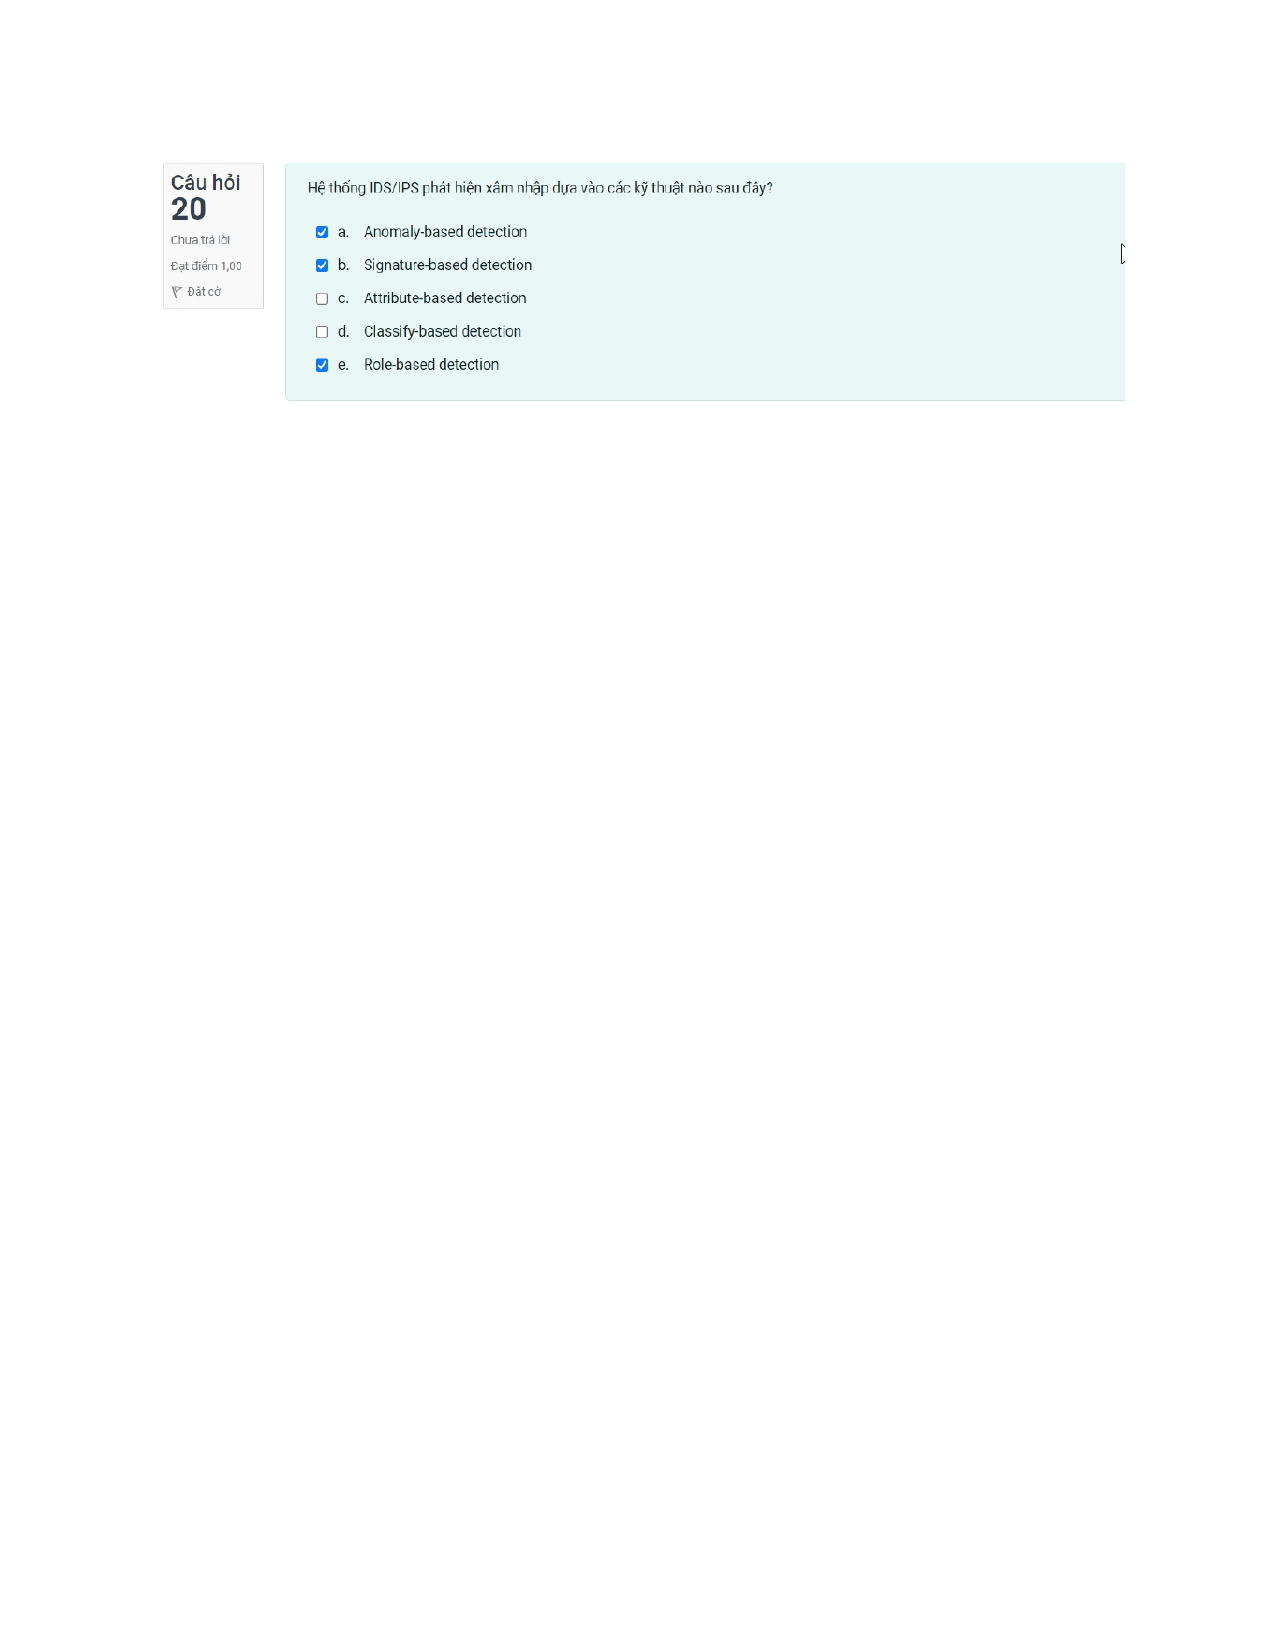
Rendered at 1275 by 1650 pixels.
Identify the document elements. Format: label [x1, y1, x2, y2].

picture [150, 150, 1125, 424]
